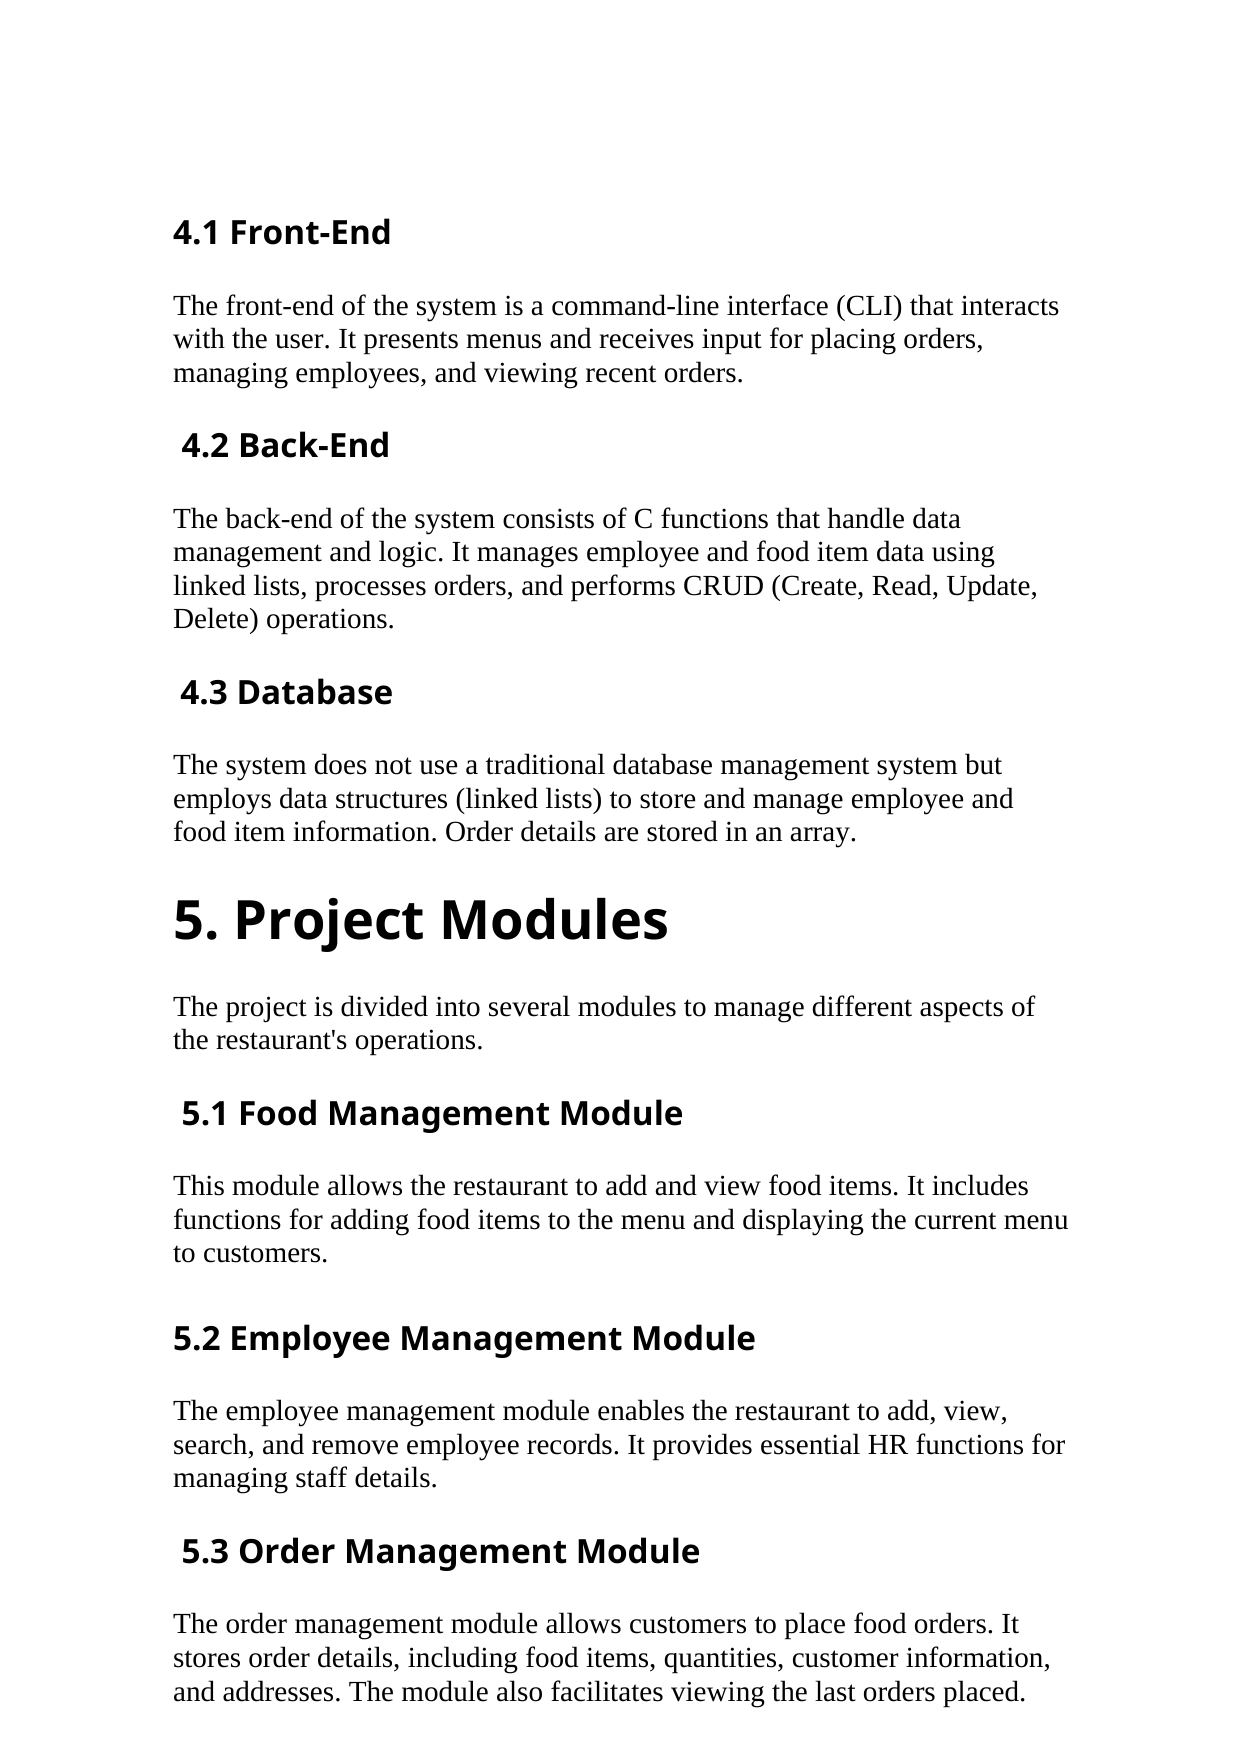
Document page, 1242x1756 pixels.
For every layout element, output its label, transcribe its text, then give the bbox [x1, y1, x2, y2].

text 5.2 Employee Management Module [173, 1314, 1071, 1360]
text The project is divided into several modules to manage different aspects of the restaurant's operations. [173, 989, 1071, 1056]
text 4.3 Database [173, 668, 1071, 714]
text 5. Project Modules [173, 882, 1071, 955]
text 4.1 Front-End [173, 209, 1071, 254]
text 5.1 Food Management Module [173, 1089, 1071, 1135]
text The front-end of the system is a command-line interface (CLI) that interacts with the user. It presents menus and receives input for placing orders, managing employees, and viewing recent orders. [173, 288, 1071, 388]
text The system does not use a traditional database management system but employs data structures (linked lists) to store and manage employee and food item information. Order details are stored in an array. [173, 747, 1071, 848]
text The employee management module enables the restaurant to add, view, search, and remove employee records. It provides essential HR functions for managing staff details. [173, 1393, 1071, 1494]
text The back-end of the system consists of C functions that handle data management and logic. It manages employee and food item data using linked lists, processes orders, and performs CRUD (Create, Read, Update, Delete) operations. [173, 501, 1071, 635]
text 4.2 Back-End [173, 422, 1071, 467]
text The order management module allows customers to place food orders. It stores order details, including food items, quantities, customer information, and addresses. The module also facilitates viewing the last orders placed. [173, 1607, 1071, 1707]
text This module allows the restaurant to add and view food items. It includes functions for adding food items to the menu and displaying the current menu to customers. [173, 1168, 1071, 1269]
text 5.3 Order Management Module [173, 1528, 1071, 1573]
